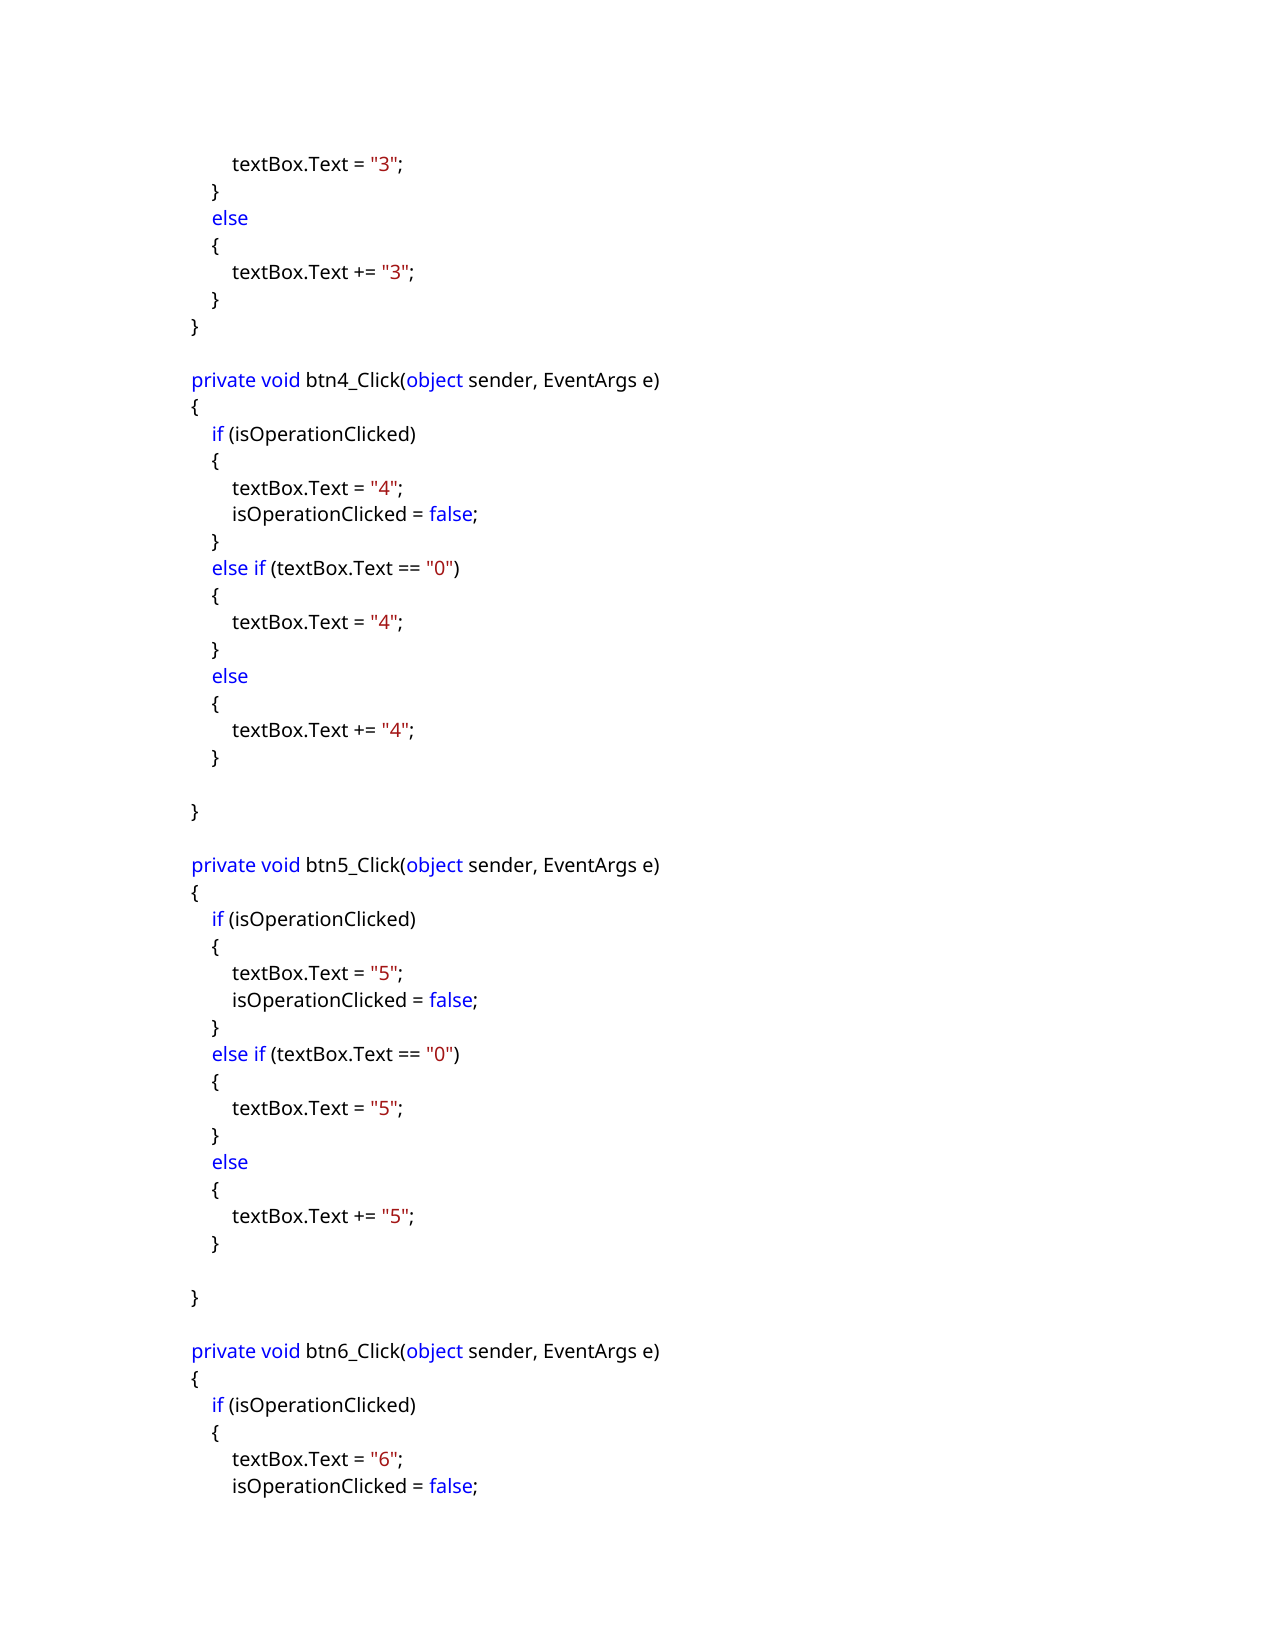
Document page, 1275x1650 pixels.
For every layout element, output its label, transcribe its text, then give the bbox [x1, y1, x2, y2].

text { [150, 1418, 1125, 1445]
text } [150, 797, 1125, 824]
text if (isOperationClicked) [150, 420, 1125, 447]
text isOperationClicked = false; [150, 501, 1125, 528]
text else if (textBox.Text == "0") [150, 1040, 1125, 1067]
text private void btn5_Click(object sender, EventArgs e) [150, 851, 1125, 878]
text { [150, 932, 1125, 959]
text } [150, 1121, 1125, 1148]
text } [150, 528, 1125, 555]
text if (isOperationClicked) [150, 905, 1125, 932]
text { [150, 447, 1125, 474]
text } [150, 743, 1125, 771]
text else [150, 663, 1125, 689]
text { [150, 231, 1125, 258]
text textBox.Text += "3"; [150, 258, 1125, 285]
text { [150, 393, 1125, 420]
text else [150, 1148, 1125, 1175]
text private void btn4_Click(object sender, EventArgs e) [150, 366, 1125, 393]
text } [150, 285, 1125, 312]
text { [150, 582, 1125, 609]
text } [150, 177, 1125, 204]
text } [150, 1229, 1125, 1256]
text isOperationClicked = false; [150, 1472, 1125, 1499]
text textBox.Text += "4"; [150, 717, 1125, 743]
text textBox.Text = "3"; [150, 150, 1125, 177]
text textBox.Text = "5"; [150, 1094, 1125, 1121]
text textBox.Text = "5"; [150, 959, 1125, 986]
text } [150, 636, 1125, 663]
text { [150, 1067, 1125, 1094]
text isOperationClicked = false; [150, 986, 1125, 1013]
text { [150, 1175, 1125, 1202]
text textBox.Text = "4"; [150, 474, 1125, 501]
text { [150, 689, 1125, 717]
text if (isOperationClicked) [150, 1391, 1125, 1418]
text } [150, 312, 1125, 339]
text textBox.Text = "4"; [150, 609, 1125, 636]
text } [150, 1283, 1125, 1310]
text { [150, 1364, 1125, 1391]
text { [150, 878, 1125, 905]
text private void btn6_Click(object sender, EventArgs e) [150, 1337, 1125, 1364]
text } [150, 1013, 1125, 1040]
text else if (textBox.Text == "0") [150, 555, 1125, 582]
text textBox.Text += "5"; [150, 1202, 1125, 1229]
text textBox.Text = "6"; [150, 1445, 1125, 1472]
text else [150, 204, 1125, 231]
